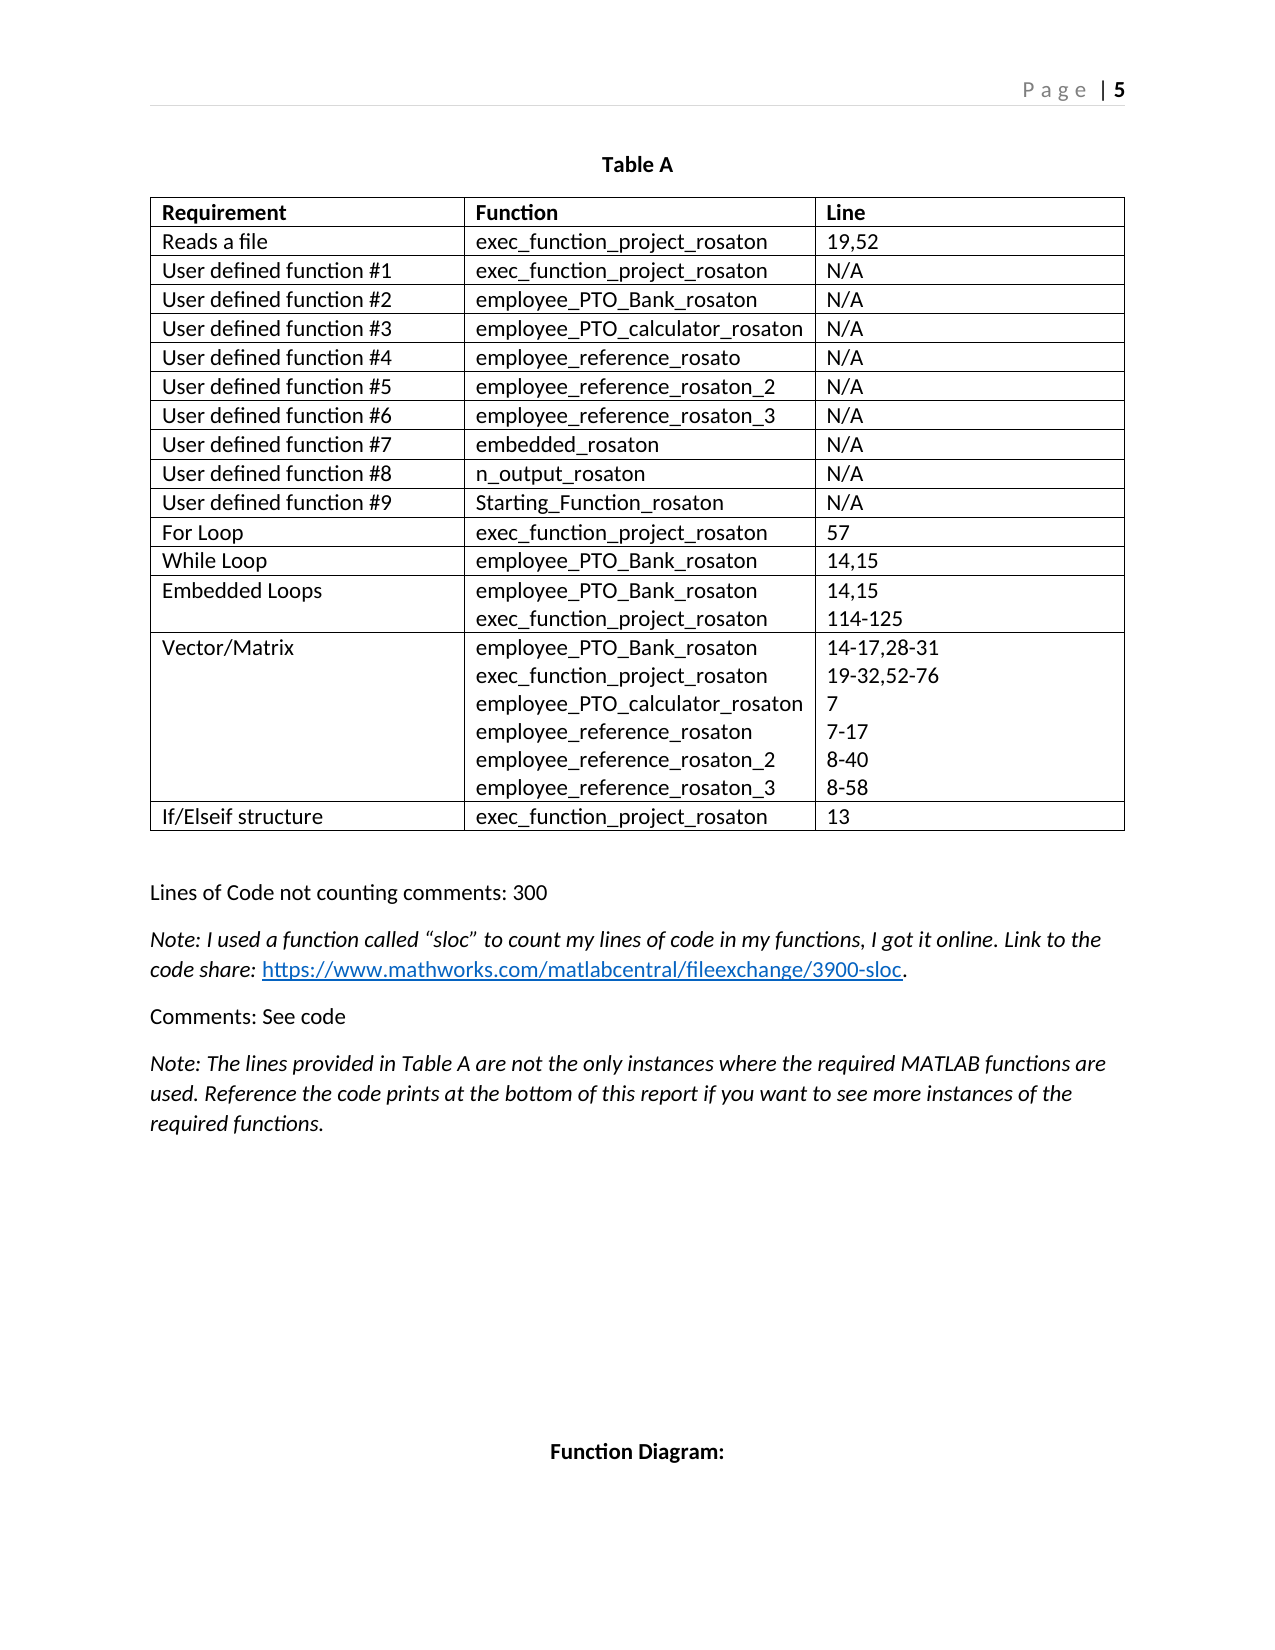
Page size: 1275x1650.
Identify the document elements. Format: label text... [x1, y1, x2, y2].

table_cell User defined function #9 [151, 489, 464, 517]
table_cell employee_PTO_Bank_rosaton exec_function_project_rosaton [465, 576, 815, 632]
table_cell exec_function_project_rosaton [465, 518, 815, 546]
table_cell N/A [816, 460, 1124, 487]
table_cell N/A [816, 401, 1124, 429]
table_cell 14,15 114-125 [816, 576, 1124, 632]
table_cell employee_PTO_Bank_rosaton [465, 547, 815, 575]
table_cell employee_reference_rosaton_3 [465, 401, 815, 429]
text Table A [150, 150, 1125, 178]
text Note: I used a function called “sloc” to count my lines of code in my functions, I got it online. Link to the code share: https://www.mathworks.com/matlabcentral/fileexchange/3900-sloc. [150, 925, 1125, 983]
table_cell employee_PTO_Bank_rosaton [465, 285, 815, 313]
table_header Line [816, 198, 1124, 226]
table_cell N/A [816, 285, 1124, 313]
text Note: The lines provided in Table A are not the only instances where the required MATLAB functions are used. Reference the code prints at the bottom of this report if you want to see more instances of the required functions. [150, 1049, 1125, 1137]
table_cell employee_PTO_Bank_rosaton exec_function_project_rosaton employee_PTO_calculator_rosaton employee_reference_rosaton employee_reference_rosaton_2 employee_reference_rosaton_3 [465, 633, 815, 801]
table_cell 19,52 [816, 227, 1124, 255]
table_cell Starting_Function_rosaton [465, 489, 815, 517]
table_cell N/A [816, 343, 1124, 371]
table_cell For Loop [151, 518, 464, 546]
table_header Function [465, 198, 815, 226]
table_cell Vector/Matrix [151, 633, 464, 801]
text Function Diagram: [150, 1437, 1125, 1465]
table_cell 57 [816, 518, 1124, 546]
table_cell Reads a file [151, 227, 464, 255]
table_cell User defined function #3 [151, 314, 464, 342]
table_cell User defined function #5 [151, 372, 464, 400]
table_cell User defined function #1 [151, 256, 464, 284]
table_cell User defined function #2 [151, 285, 464, 313]
table_cell Embedded Loops [151, 576, 464, 632]
table_cell 14-17,28-31 19-32,52-76 7 7-17 8-40 8-58 [816, 633, 1124, 801]
table_cell employee_reference_rosato [465, 343, 815, 371]
table_cell N/A [816, 372, 1124, 400]
table_cell User defined function #8 [151, 460, 464, 487]
table_cell User defined function #4 [151, 343, 464, 371]
table_cell employee_PTO_calculator_rosaton [465, 314, 815, 342]
table_cell exec_function_project_rosaton [465, 256, 815, 284]
table_cell exec_function_project_rosaton [465, 227, 815, 255]
table_cell While Loop [151, 547, 464, 575]
table_cell N/A [816, 430, 1124, 458]
table_cell N/A [816, 489, 1124, 517]
table_cell N/A [816, 256, 1124, 284]
table_cell User defined function #6 [151, 401, 464, 429]
text Lines of Code not counting comments: 300 [150, 878, 1125, 906]
table_cell employee_reference_rosaton_2 [465, 372, 815, 400]
table_header Requirement [151, 198, 464, 226]
table_cell User defined function #7 [151, 430, 464, 458]
table_cell N/A [816, 314, 1124, 342]
table_cell n_output_rosaton [465, 460, 815, 487]
text Comments: See code [150, 1002, 1125, 1030]
table_cell If/Elseif structure [151, 802, 464, 830]
table_cell 14,15 [816, 547, 1124, 575]
table_cell 13 [816, 802, 1124, 830]
table_cell exec_function_project_rosaton [465, 802, 815, 830]
table_cell embedded_rosaton [465, 430, 815, 458]
